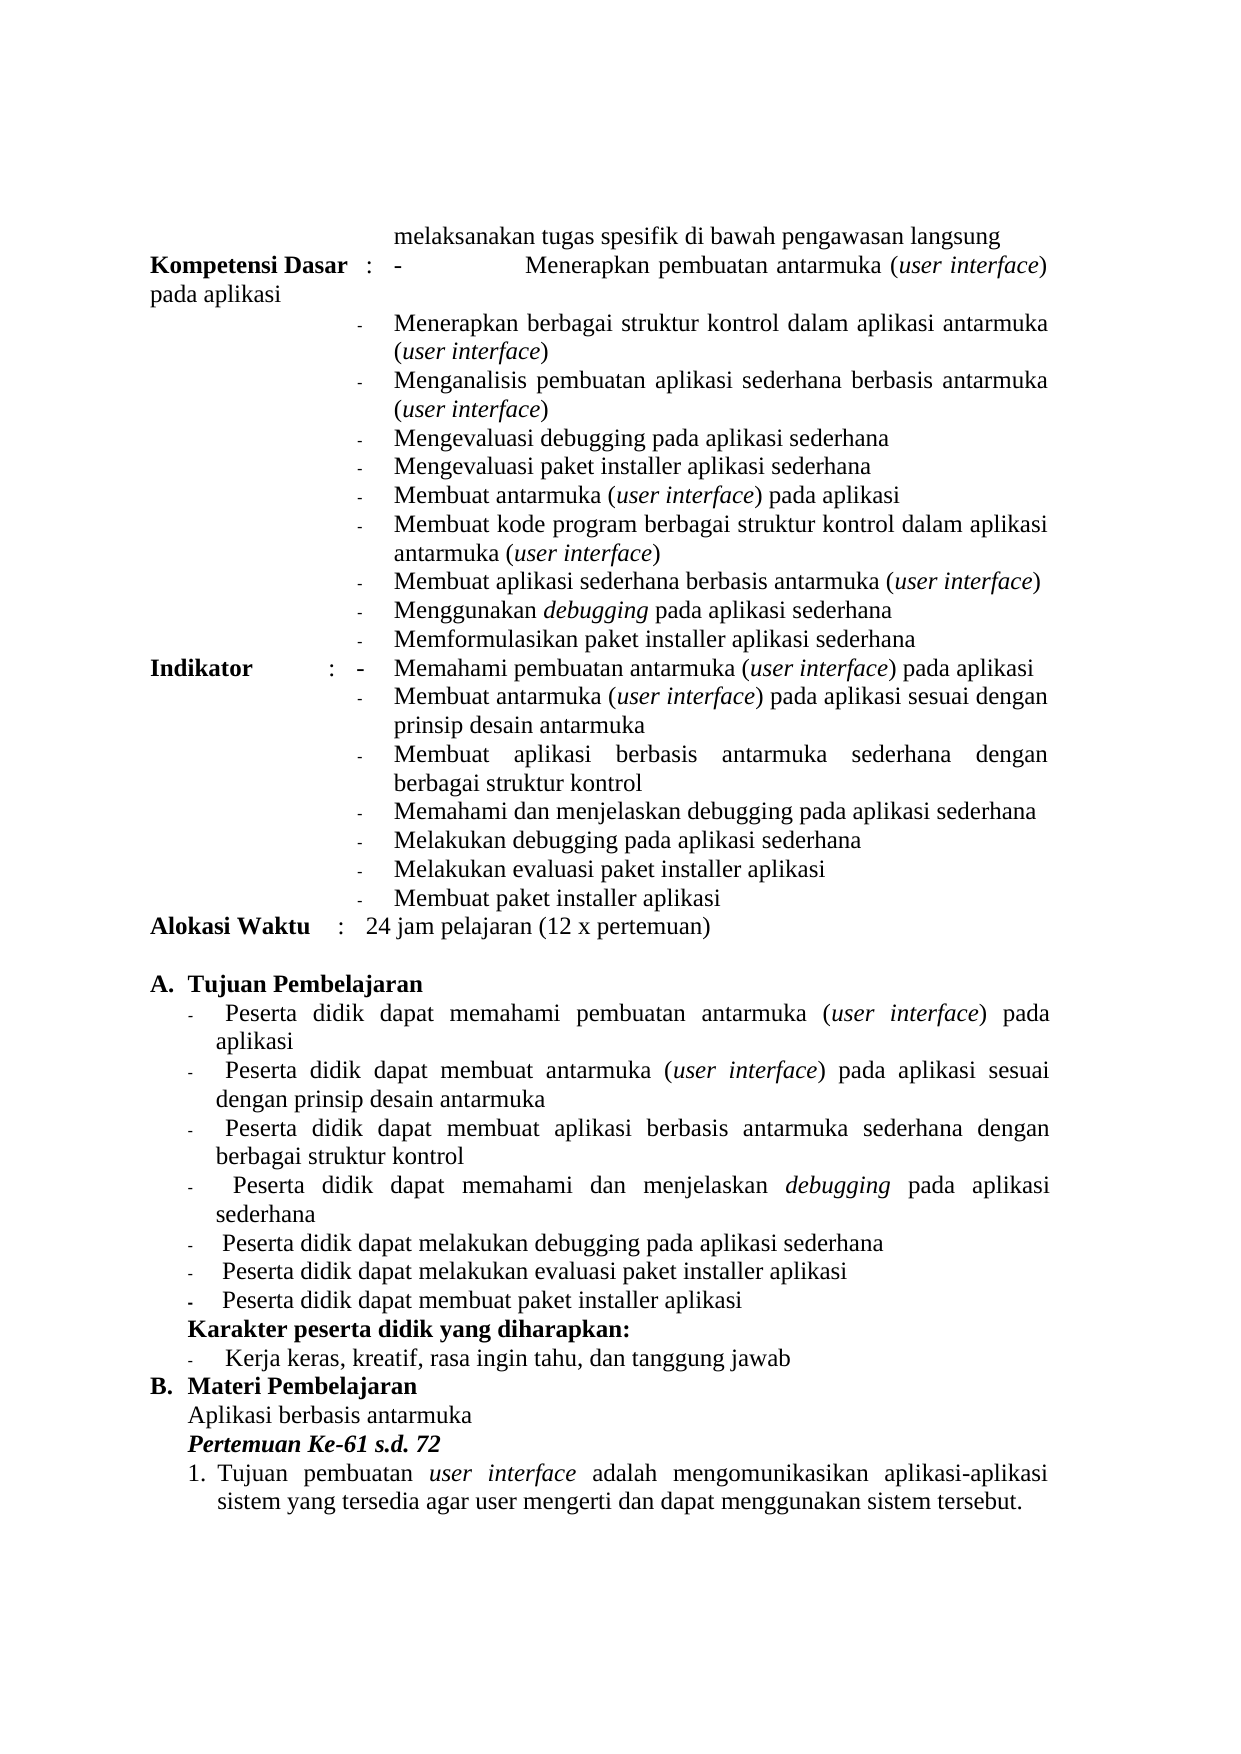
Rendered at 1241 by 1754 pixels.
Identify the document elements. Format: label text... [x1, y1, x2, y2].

subtitle A. Tujuan Pembelajaran [150, 969, 1050, 998]
text Alokasi Waktu : 24 jam pelajaran (12 x pertemuan) [150, 911, 1047, 940]
list Membuat paket installer aplikasi [357, 883, 1048, 911]
list Membuat kode program berbagai struktur kontrol dalam aplikasi antarmuka (user interface) [357, 509, 1048, 566]
list Melakukan evaluasi paket installer aplikasi [357, 854, 1048, 883]
list Peserta didik dapat memahami pembuatan antarmuka (user interface) pada aplikasi [187, 998, 1050, 1055]
list Mengevaluasi paket installer aplikasi sederhana [357, 451, 1048, 480]
list Menggunakan debugging pada aplikasi sederhana [357, 595, 1048, 624]
list Memformulasikan paket installer aplikasi sederhana [357, 624, 1048, 653]
text Pertemuan Ke-61 s.d. 72 [150, 1429, 1050, 1458]
list Peserta didik dapat melakukan debugging pada aplikasi sederhana [187, 1228, 1050, 1256]
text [394, 221, 1048, 250]
list Peserta didik dapat membuat antarmuka (user interface) pada aplikasi sesuai dengan prinsip desain antarmuka [187, 1055, 1050, 1113]
list Peserta didik dapat membuat paket installer aplikasi [187, 1285, 1050, 1314]
list Membuat aplikasi sederhana berbasis antarmuka (user interface) [357, 566, 1048, 595]
text Kompetensi Dasar : - Menerapkan pembuatan antarmuka (user interface) pada aplikasi [150, 250, 1047, 308]
list Peserta didik dapat memahami dan menjelaskan debugging pada aplikasi sederhana [187, 1170, 1050, 1228]
list Peserta didik dapat membuat aplikasi berbasis antarmuka sederhana dengan berbagai struktur kontrol [187, 1113, 1050, 1170]
list Menerapkan berbagai struktur kontrol dalam aplikasi antarmuka (user interface) [357, 308, 1048, 365]
subtitle B. Materi Pembelajaran [150, 1371, 1050, 1400]
text Indikator : - Memahami pembuatan antarmuka (user interface) pada aplikasi [150, 653, 1047, 681]
list Kerja keras, kreatif, rasa ingin tahu, dan tanggung jawab [187, 1343, 1050, 1371]
text Karakter peserta didik yang diharapkan: [187, 1314, 1050, 1343]
list Menganalisis pembuatan aplikasi sederhana berbasis antarmuka (user interface) [357, 365, 1048, 423]
list Melakukan debugging pada aplikasi sederhana [357, 825, 1048, 854]
text 1. Tujuan pembuatan user interface adalah mengomunikasikan aplikasi-aplikasi sistem yang tersedia agar user mengerti dan dapat menggunakan sistem tersebut. [187, 1458, 1048, 1515]
list Peserta didik dapat melakukan evaluasi paket installer aplikasi [187, 1256, 1050, 1285]
list Membuat antarmuka (user interface) pada aplikasi [357, 480, 1048, 509]
list Membuat antarmuka (user interface) pada aplikasi sesuai dengan prinsip desain antarmuka [357, 681, 1048, 739]
list Memahami dan menjelaskan debugging pada aplikasi sederhana [357, 796, 1048, 825]
text Aplikasi berbasis antarmuka [150, 1400, 1050, 1429]
list Mengevaluasi debugging pada aplikasi sederhana [357, 423, 1048, 451]
list Membuat aplikasi berbasis antarmuka sederhana dengan berbagai struktur kontrol [357, 739, 1048, 796]
